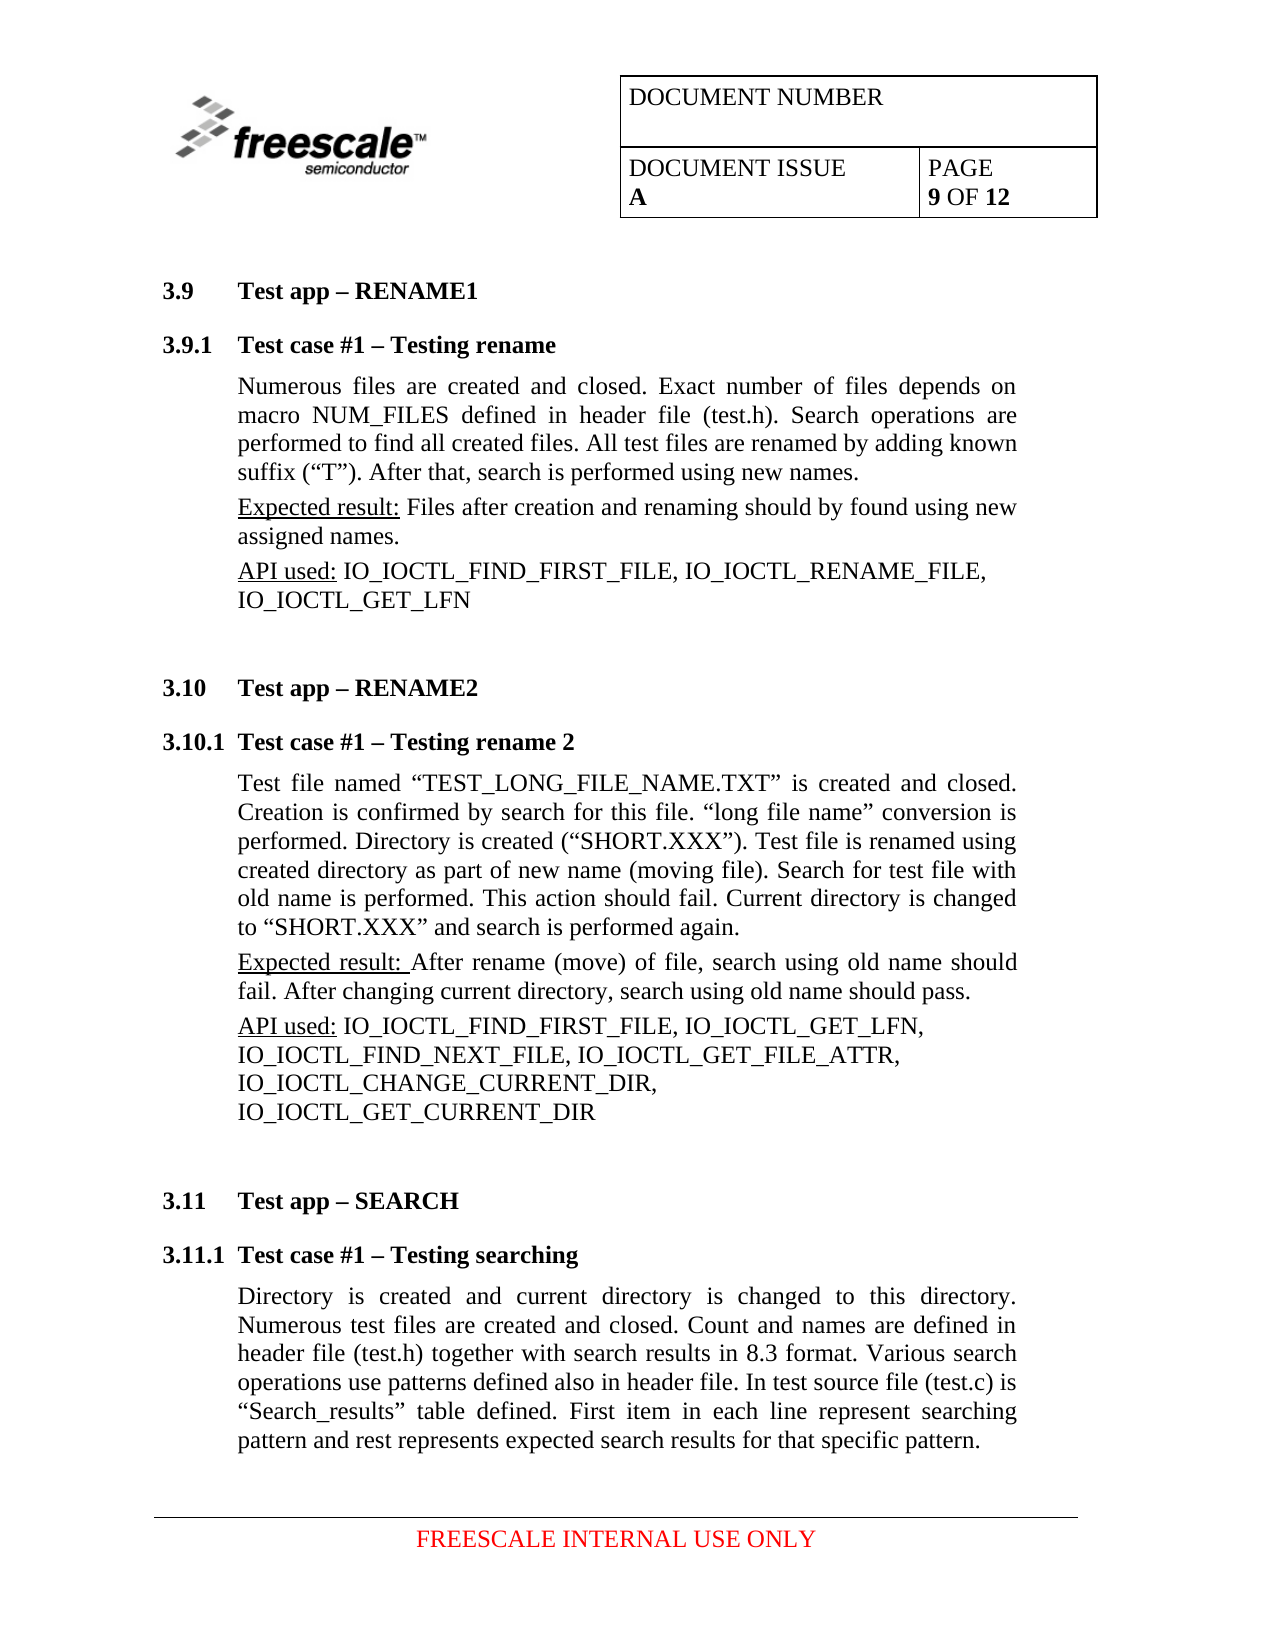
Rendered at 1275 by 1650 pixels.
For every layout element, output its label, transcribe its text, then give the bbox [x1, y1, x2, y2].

text Numerous files are created and closed. Exact number of files depends on macro NUM_FILES defined in header file (test.h). Search operations are performed to find all created files. All test files are renamed by adding known suffix (“T”). After that, search is performed using new names. [237, 371, 1018, 486]
subtitle Test case #1 – Testing rename [162, 330, 1093, 358]
text Test file named “TEST_LONG_FILE_NAME.TXT” is created and closed. Creation is confirmed by search for this file. “long file name” conversion is performed. Directory is created (“SHORT.XXX”). Test file is renamed using created directory as part of new name (moving file). Search for test file with old name is performed. This action should fail. Current directory is changed to “SHORT.XXX” and search is performed again. [237, 768, 1018, 941]
text API used: IO_IOCTL_FIND_FIRST_FILE, IO_IOCTL_GET_LFN, IO_IOCTL_FIND_NEXT_FILE, IO_IOCTL_GET_FILE_ATTR, IO_IOCTL_CHANGE_CURRENT_DIR, IO_IOCTL_GET_CURRENT_DIR [237, 1011, 1018, 1126]
text Directory is created and current directory is changed to this directory. Numerous test files are created and closed. Count and names are defined in header file (test.h) together with search results in 8.3 format. Various search operations use patterns defined also in header file. In test source file (test.c) is “Search_results” table defined. First item in each line represent searching pattern and rest represents expected search results for that specific pattern. [237, 1281, 1018, 1453]
subtitle Test case #1 – Testing searching [162, 1240, 1093, 1268]
picture [162, 82, 433, 188]
subtitle Test app – SEARCH [162, 1186, 1093, 1215]
subtitle Test app – RENAME2 [162, 673, 1093, 702]
text API used: IO_IOCTL_FIND_FIRST_FILE, IO_IOCTL_RENAME_FILE, IO_IOCTL_GET_LFN [237, 556, 1018, 613]
text Expected result: Files after creation and renaming should by found using new assigned names. [237, 492, 1018, 550]
text Expected result: After rename (move) of file, search using old name should fail. After changing current directory, search using old name should pass. [237, 947, 1018, 1005]
subtitle Test app – RENAME1 [162, 276, 1093, 305]
subtitle Test case #1 – Testing rename 2 [162, 727, 1093, 756]
